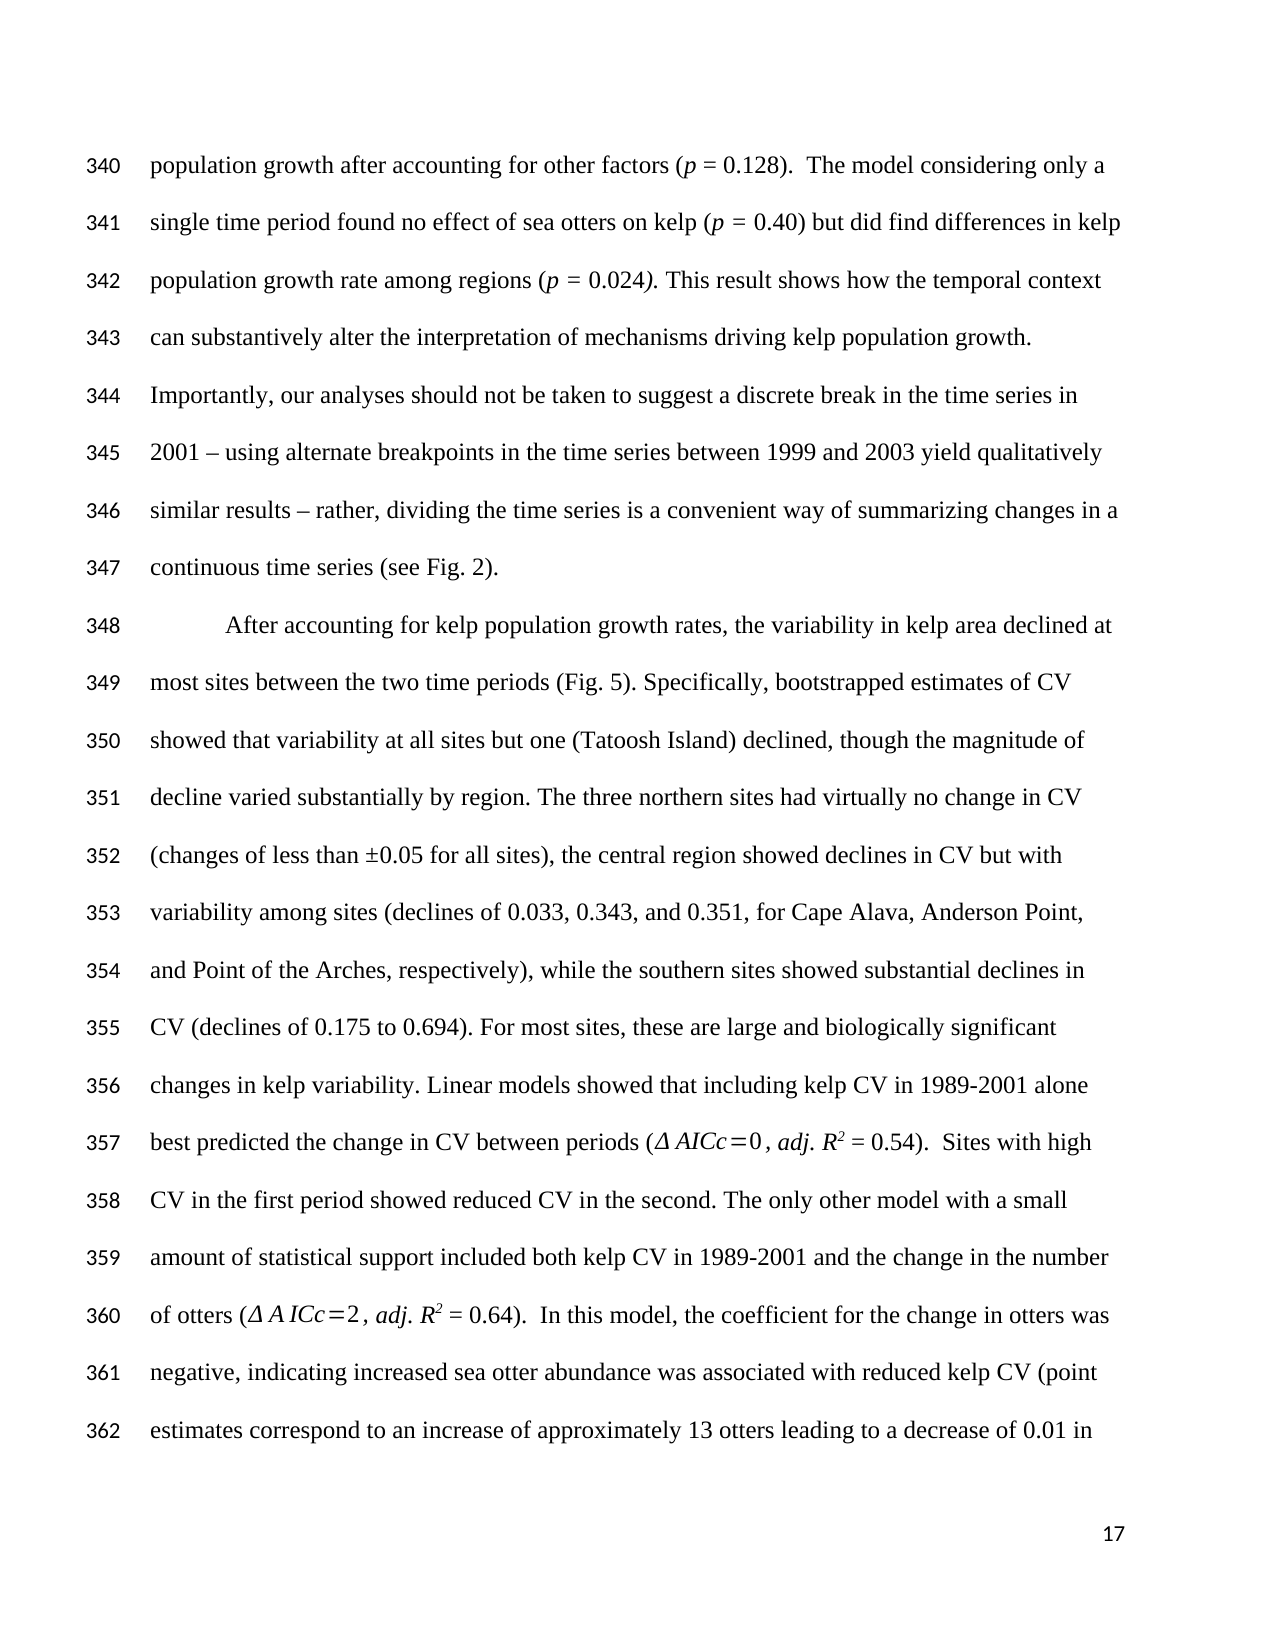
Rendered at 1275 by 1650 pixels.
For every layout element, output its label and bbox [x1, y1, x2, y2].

text [150, 610, 1125, 1444]
text [150, 150, 1125, 581]
